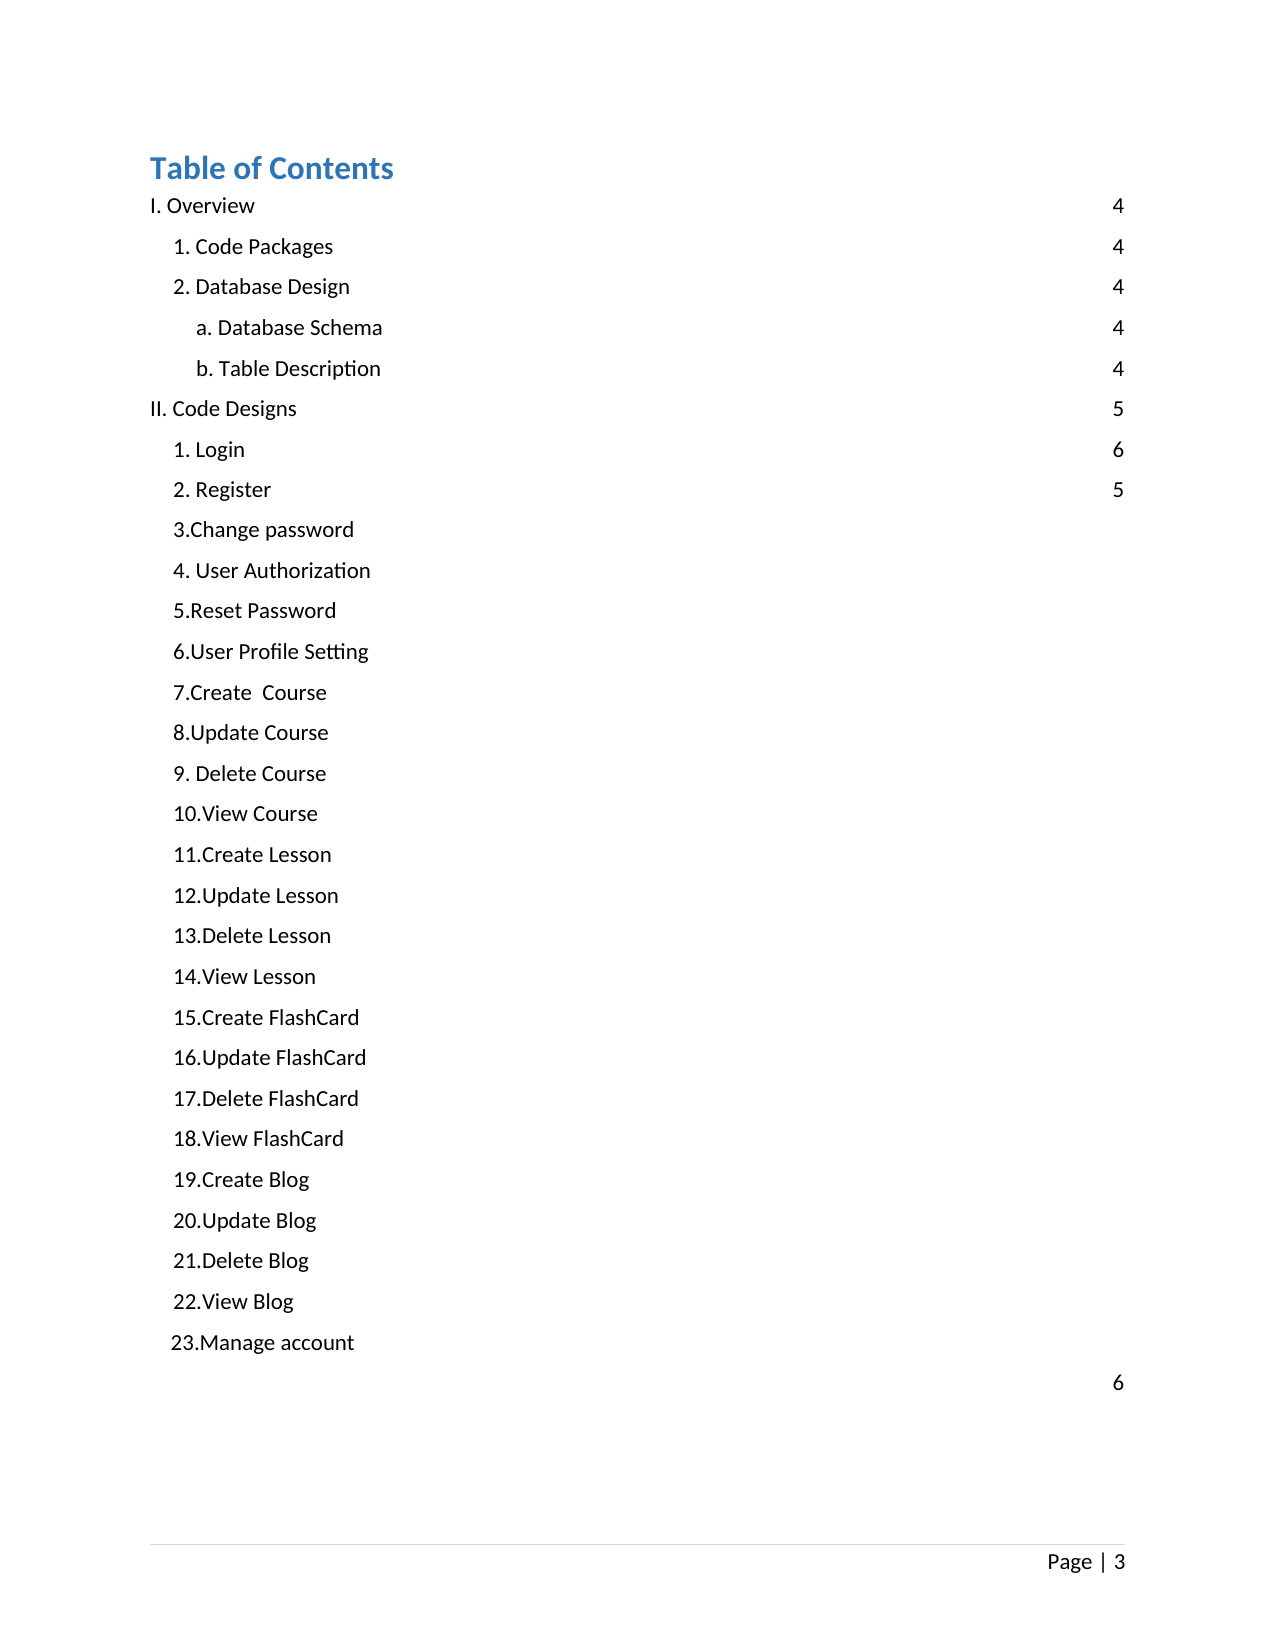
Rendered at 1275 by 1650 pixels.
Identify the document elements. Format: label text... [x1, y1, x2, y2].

text Table of Contents [150, 147, 1125, 188]
